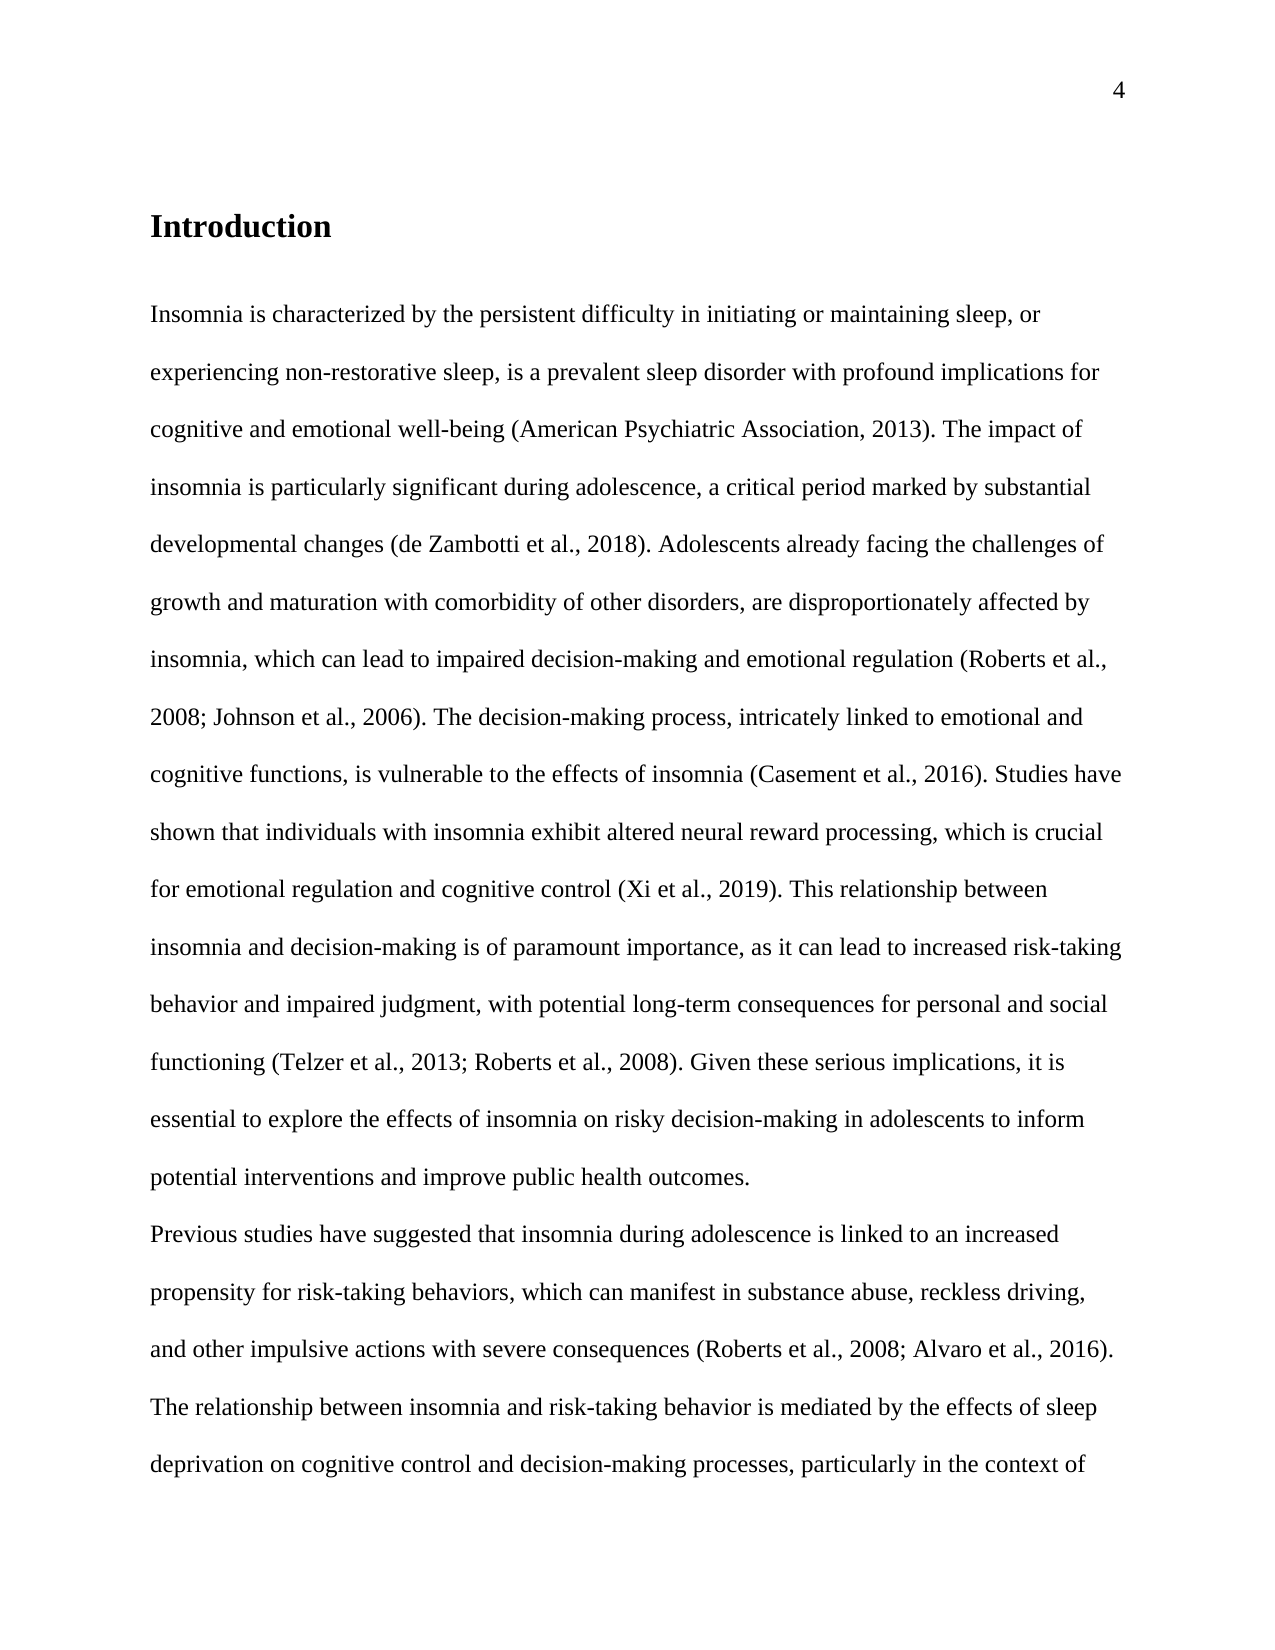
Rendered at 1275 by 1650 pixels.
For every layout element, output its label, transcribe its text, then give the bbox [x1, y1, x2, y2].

subtitle Introduction [150, 206, 1125, 244]
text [150, 1219, 1125, 1478]
text Insomnia is characterized by the persistent difficulty in initiating or maintaining sleep, or experiencing non-restorative sleep, is a prevalent sleep disorder with profound implications for cognitive and emotional well-being (American Psychiatric Association, 2013). The impact of insomnia is particularly significant during adolescence, a critical period marked by substantial developmental changes (de Zambotti et al., 2018). Adolescents already facing the challenges of growth and maturation with comorbidity of other disorders, are disproportionately affected by insomnia, which can lead to impaired decision-making and emotional regulation (Roberts et al., 2008; Johnson et al., 2006). The decision-making process, intricately linked to emotional and cognitive functions, is vulnerable to the effects of insomnia (Casement et al., 2016). Studies have shown that individuals with insomnia exhibit altered neural reward processing, which is crucial for emotional regulation and cognitive control (Xi et al., 2019). This relationship between insomnia and decision-making is of paramount importance, as it can lead to increased risk-taking behavior and impaired judgment, with potential long-term consequences for personal and social functioning (Telzer et al., 2013; Roberts et al., 2008). Given these serious implications, it is essential to explore the effects of insomnia on risky decision-making in adolescents to inform potential interventions and improve public health outcomes. [150, 299, 1125, 1190]
